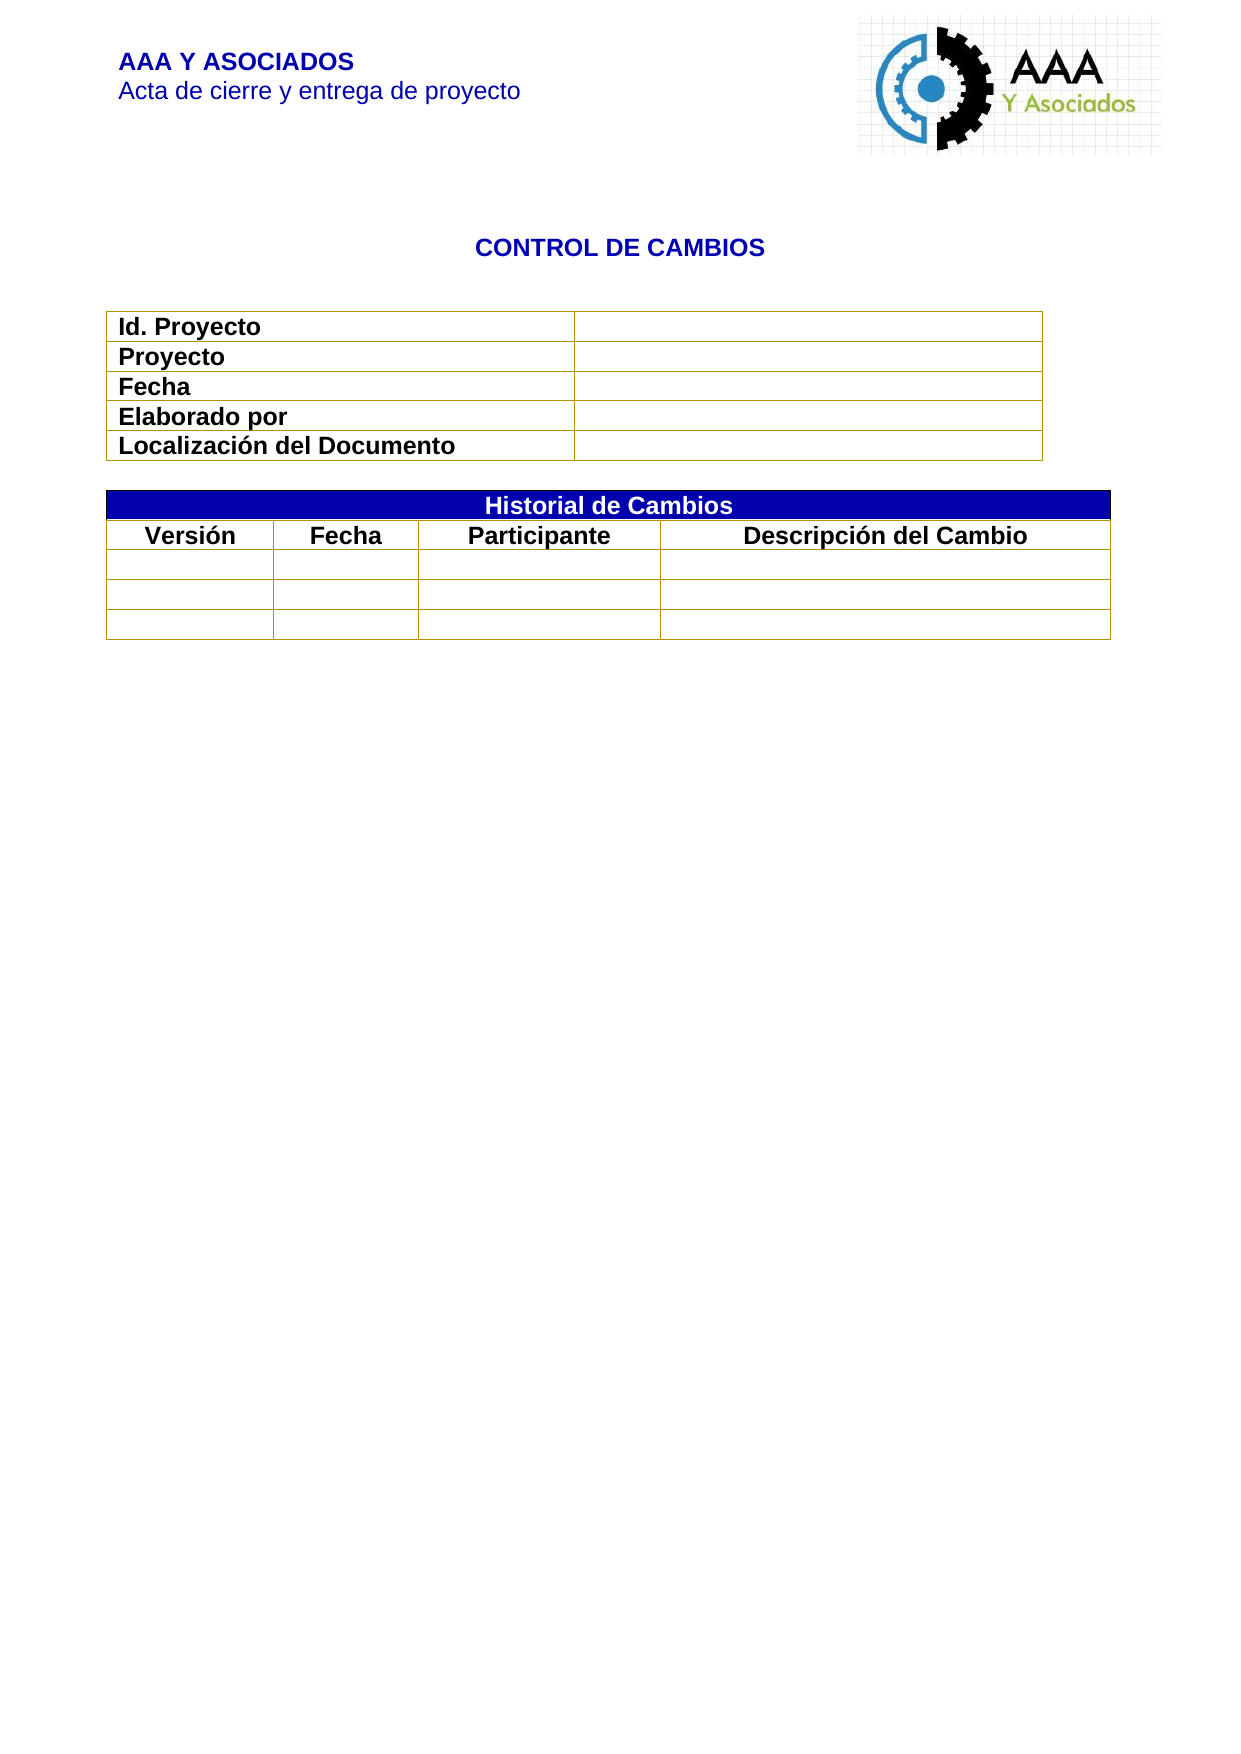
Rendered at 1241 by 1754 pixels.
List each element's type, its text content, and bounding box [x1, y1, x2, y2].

table_cell [107, 550, 273, 579]
table_cell [107, 580, 273, 609]
table_cell [661, 580, 1110, 609]
table_header [575, 312, 1042, 341]
table_cell Localización del Documento [107, 431, 574, 460]
table_cell [419, 610, 660, 639]
table_cell [419, 580, 660, 609]
table_cell Participante [419, 521, 660, 549]
table_header Id. Proyecto [107, 312, 574, 341]
table_cell [419, 550, 660, 579]
table_cell Descripción del Cambio [661, 521, 1110, 549]
table_cell [274, 580, 418, 609]
table_cell [575, 431, 1042, 460]
table_cell Elaborado por [107, 401, 574, 430]
table_cell [575, 372, 1042, 400]
table_cell Proyecto [107, 342, 574, 371]
table_cell [661, 550, 1110, 579]
table_cell Fecha [107, 372, 574, 400]
table_cell [274, 610, 418, 639]
table_cell [107, 610, 273, 639]
table_cell [575, 342, 1042, 371]
text CONTROL DE CAMBIOS [118, 233, 1122, 261]
table_header Historial de Cambios [107, 491, 1110, 519]
table_cell [274, 550, 418, 579]
table_cell Versión [107, 521, 273, 549]
table_cell [575, 401, 1042, 430]
table_cell [661, 610, 1110, 639]
picture [858, 15, 1162, 155]
table_cell Fecha [274, 521, 418, 549]
